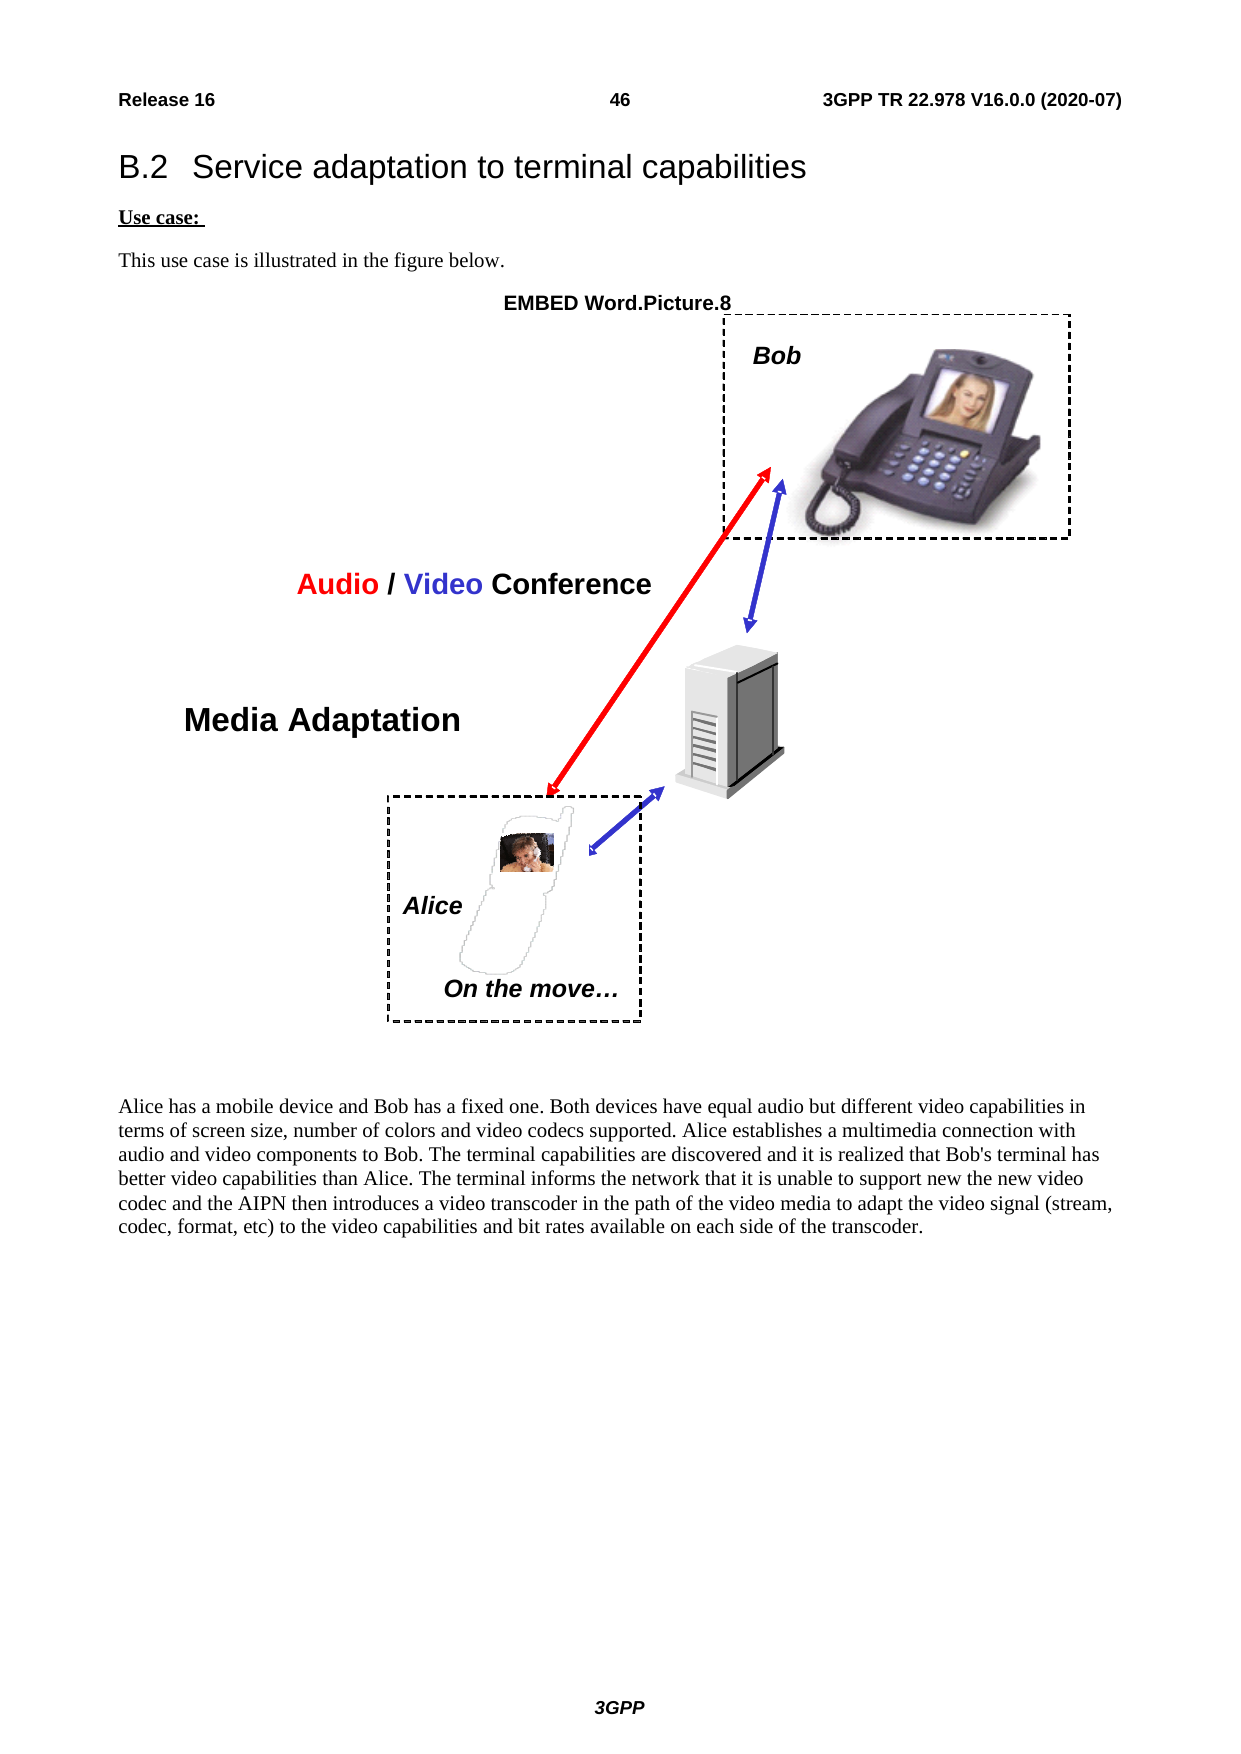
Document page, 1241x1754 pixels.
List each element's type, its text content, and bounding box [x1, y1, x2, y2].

text Alice has a mobile device and Bob has a fixed one. Both devices have equal audio but different video capabilities in terms of screen size, number of colors and video codecs supported. Alice establishes a multimedia connection with audio and video components to Bob. The terminal capabilities are discovered and it is realized that Bob's terminal has better video capabilities than Alice. The terminal informs the network that it is unable to support new the new video codec and the AIPN then introduces a video transcoder in the path of the video media to adapt the video signal (stream, codec, format, etc) to the video capabilities and bit rates available on each side of the transcoder. [118, 1094, 1122, 1238]
subtitle B.2 Service adaptation to terminal capabilities [118, 147, 1122, 186]
text This use case is illustrated in the figure below. [118, 247, 1122, 272]
text EMBED Word.Picture.8 [118, 290, 1122, 1026]
text Use case: [118, 205, 1122, 229]
